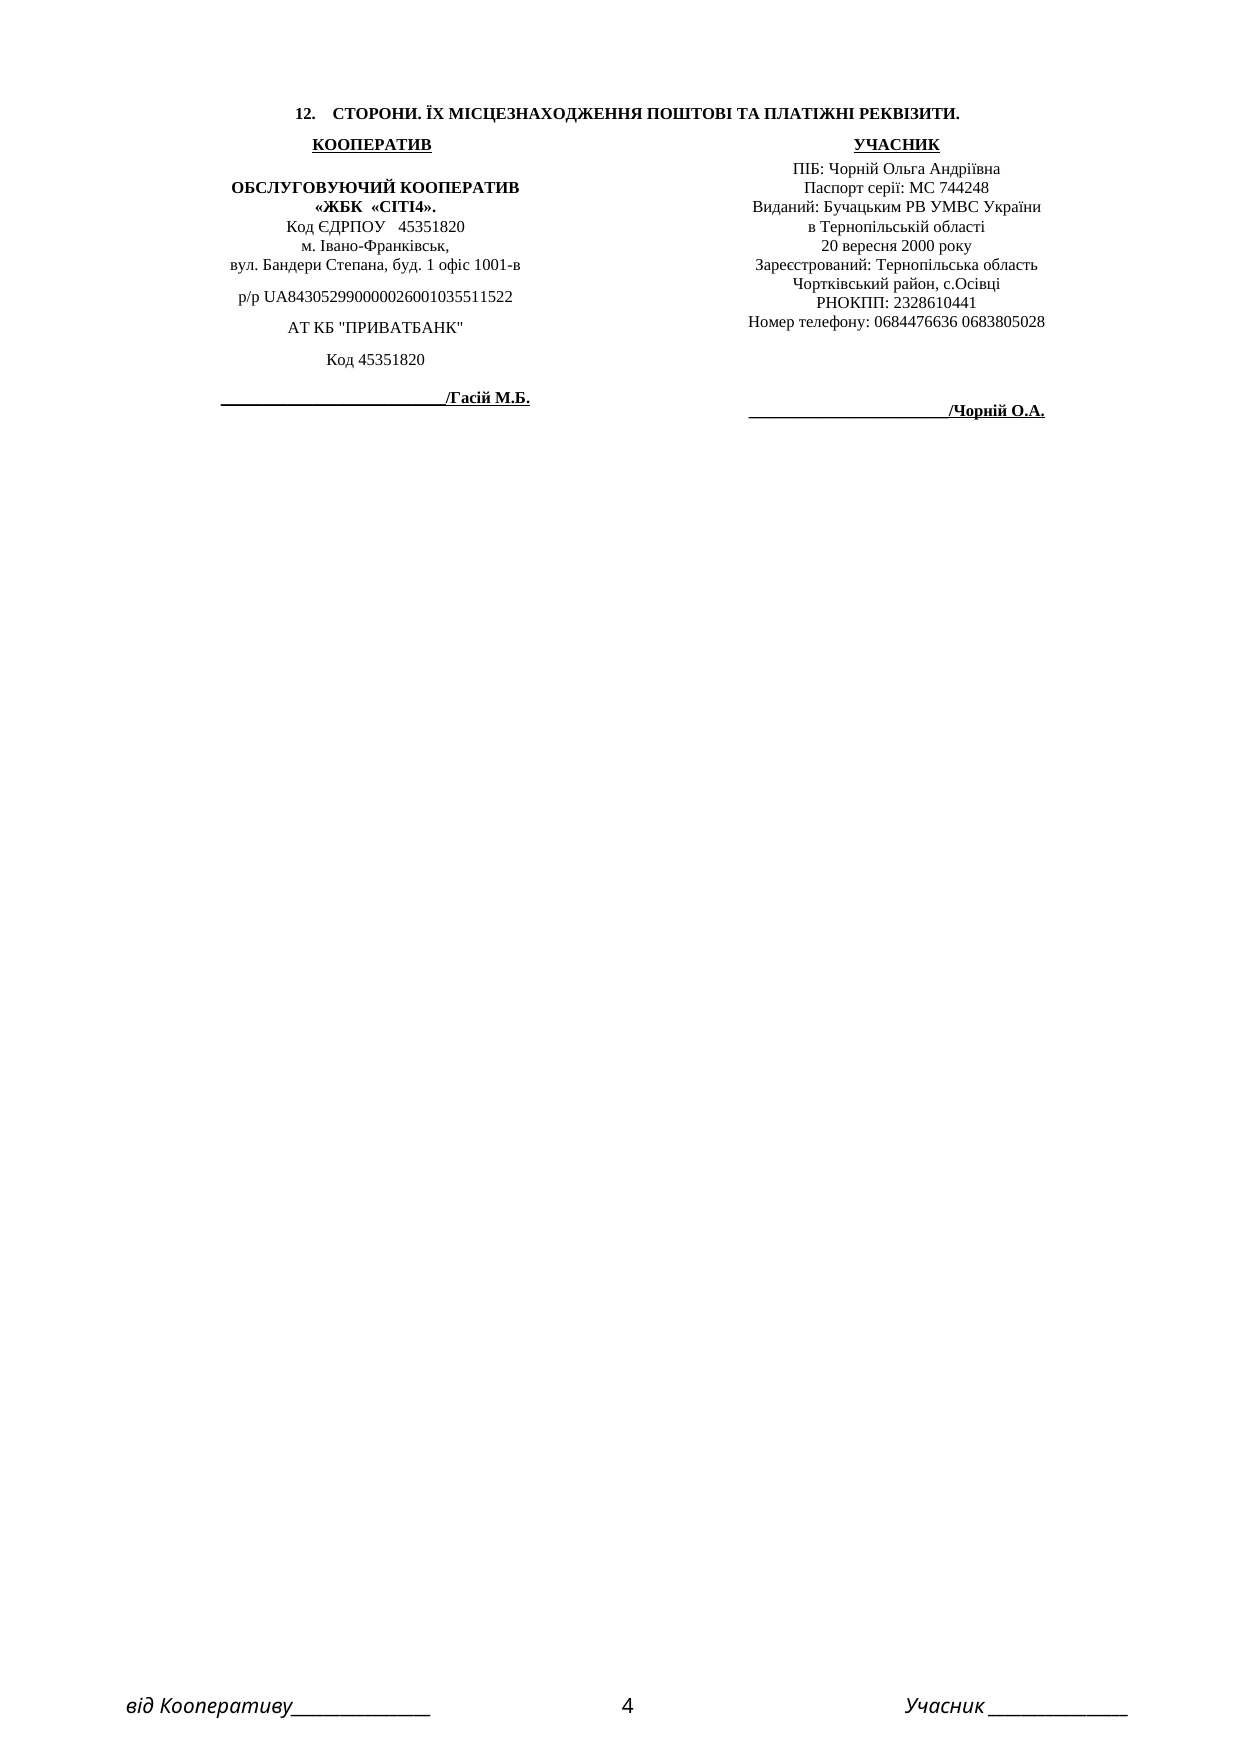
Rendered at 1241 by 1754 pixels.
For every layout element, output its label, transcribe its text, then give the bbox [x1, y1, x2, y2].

table_cell ОБСЛУГОВУЮЧИЙ КООПЕРАТИВ «ЖБК «СІТІ4». Код ЄДРПОУ 45351820 м. Івано-Франківськ, вул. Бандери Степана, буд. 1 офіс 1001-в р/р UA843052990000026001035511522 АТ КБ "ПРИВАТБАНК" Код 45351820 [107, 159, 643, 388]
table_cell ___________________________/Гасій М.Б. [107, 388, 643, 451]
table_header УЧАСНИК [644, 123, 1150, 159]
table_header КООПЕРАТИВ [107, 123, 643, 159]
table_cell ________________________/Чорній О.А. [644, 388, 1150, 451]
list Сторони. їх місцезнаходження поштові та платіжні реквізити. [118, 103, 1137, 123]
table_cell ПІБ: Чорній Ольга Андріївна Паспорт серії: МС 744248 Виданий: Бучацьким РВ УМВС України в Тернопільській області 20 вересня 2000 року Зареєстрований: Тернопільська область Чортківський район, с.Осівці РНОКПП: 2328610441 Номер телефону: 0684476636 0683805028 [644, 159, 1150, 388]
